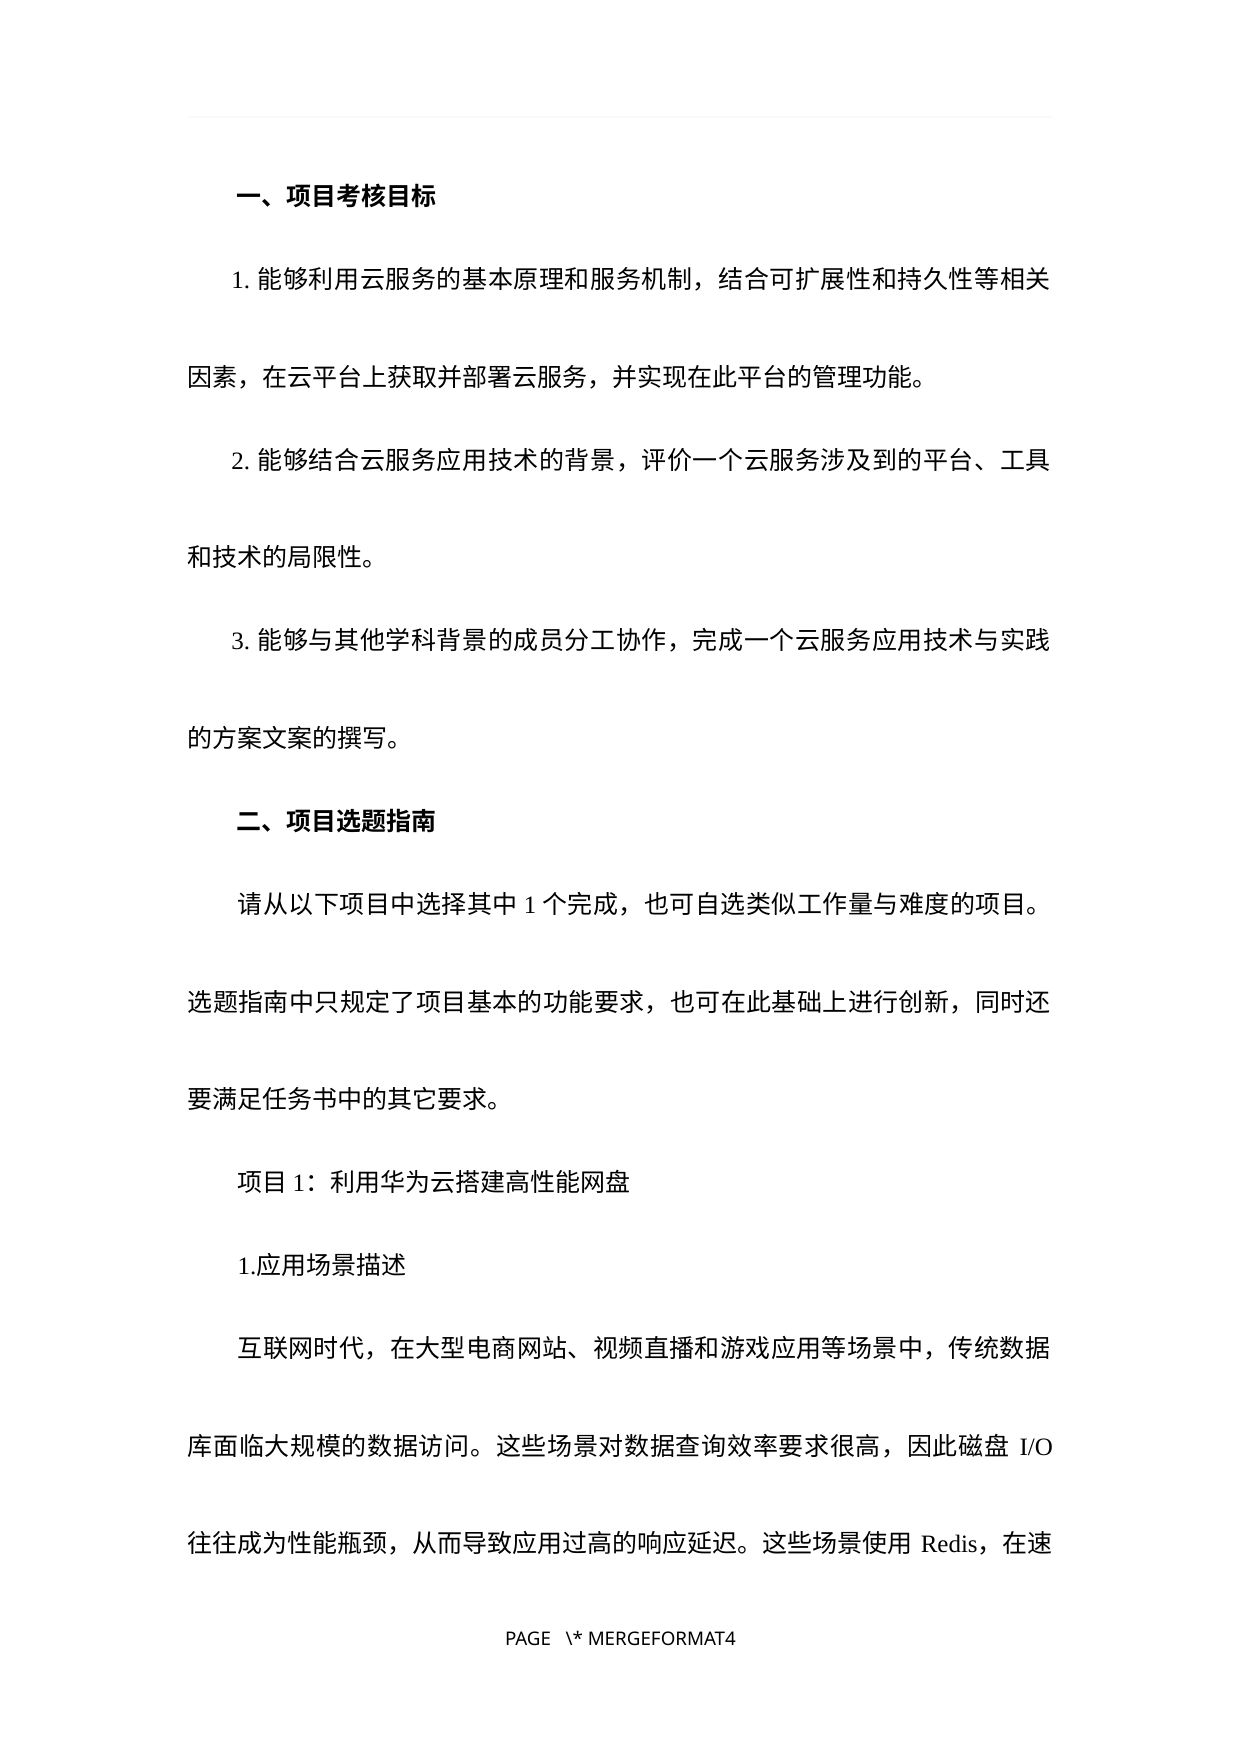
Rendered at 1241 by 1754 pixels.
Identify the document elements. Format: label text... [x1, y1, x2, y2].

text 一、项目考核目标 [187, 162, 1053, 227]
text 3. 能够与其他学科背景的成员分工协作，完成一个云服务应用技术与实践的方案文案的撰写。 [187, 606, 1053, 769]
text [187, 1314, 1053, 1574]
text 2. 能够结合云服务应用技术的背景，评价一个云服务涉及到的平台、工具和技术的局限性。 [187, 426, 1053, 588]
text 1. 能够利用云服务的基本原理和服务机制，结合可扩展性和持久性等相关因素，在云平台上获取并部署云服务，并实现在此平台的管理功能。 [187, 245, 1053, 408]
text 1.应用场景描述 [187, 1231, 1053, 1296]
text 请从以下项目中选择其中1个完成，也可自选类似工作量与难度的项目。选题指南中只规定了项目基本的功能要求，也可在此基础上进行创新，同时还要满足任务书中的其它要求。 [187, 870, 1053, 1130]
text 项目1：利用华为云搭建高性能网盘 [187, 1148, 1053, 1213]
text 二、项目选题指南 [187, 787, 1053, 852]
